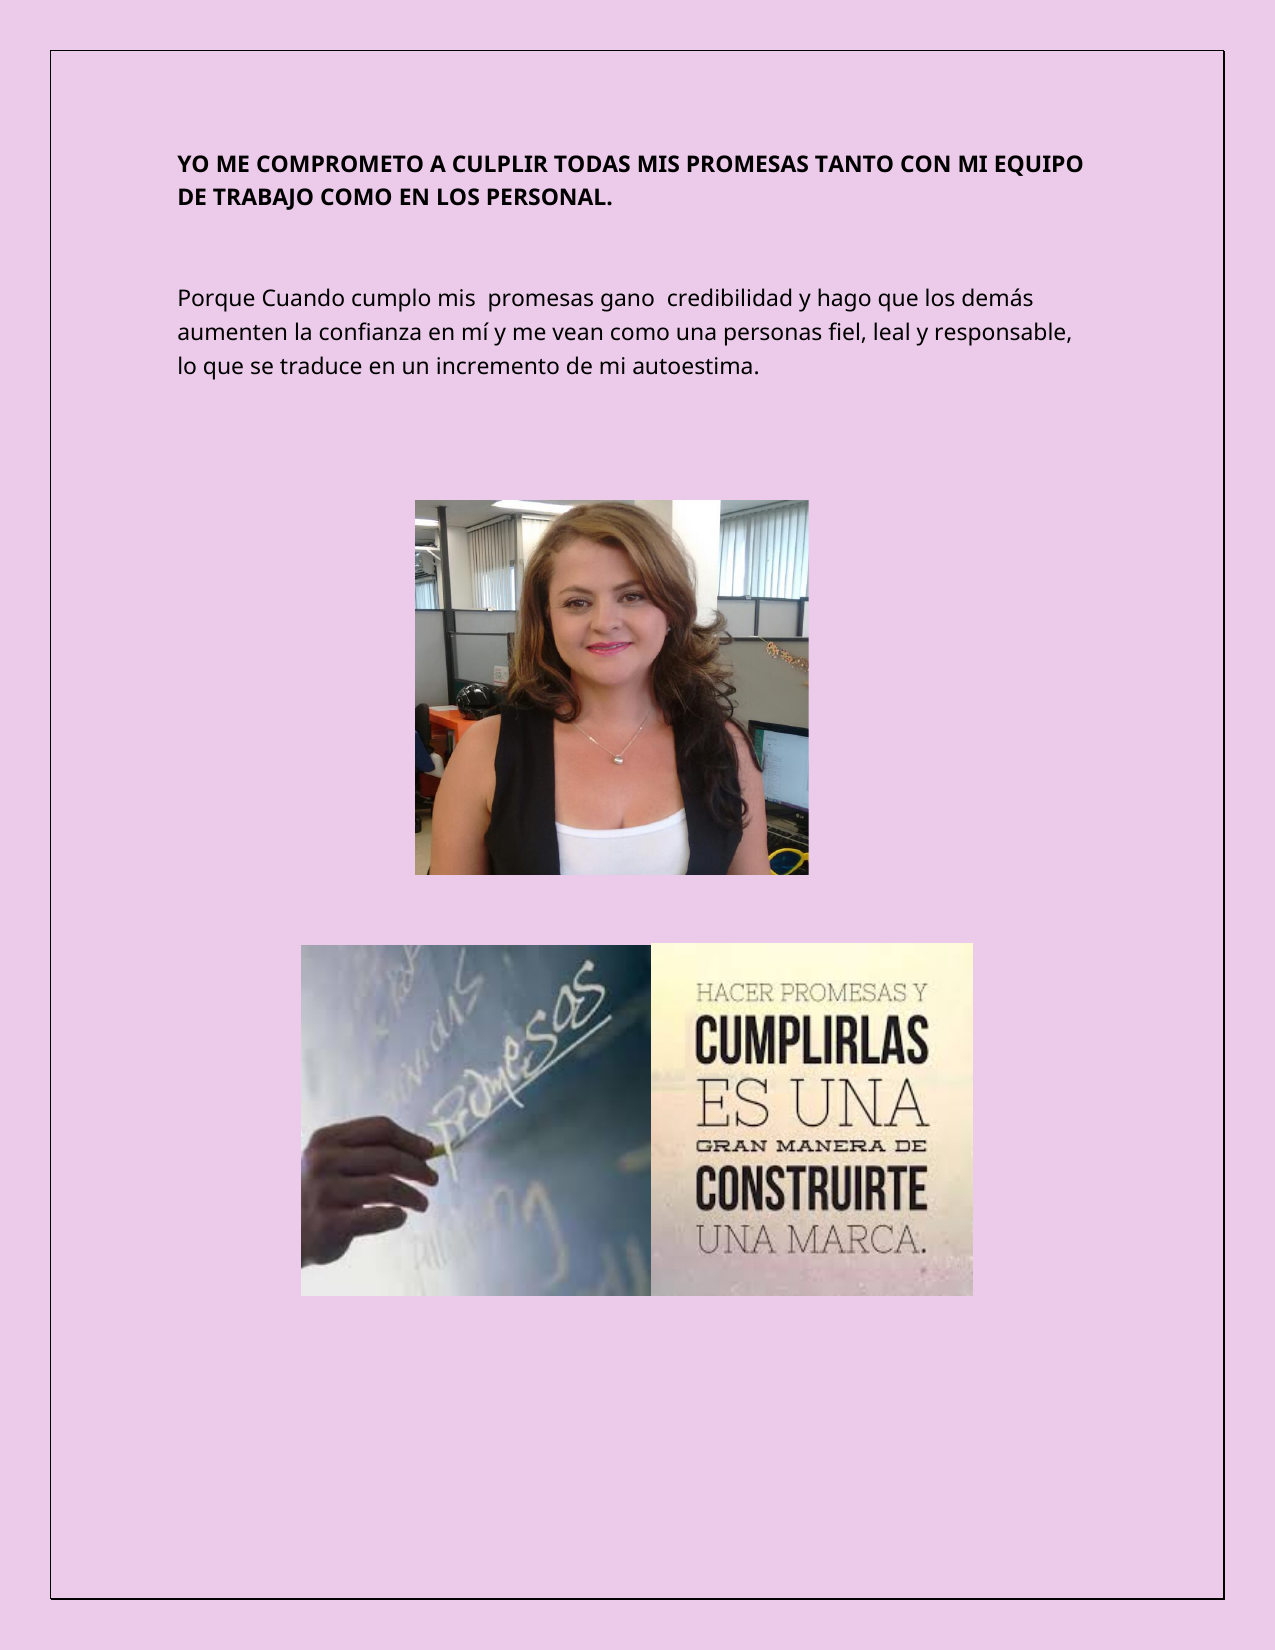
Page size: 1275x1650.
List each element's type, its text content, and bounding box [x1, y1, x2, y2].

picture [301, 943, 973, 1296]
picture [415, 500, 809, 875]
text YO ME COMPROMETO A CULPLIR TODAS MIS PROMESAS TANTO CON MI EQUIPO DE TRABAJO COMO EN LOS PERSONAL. [177, 147, 1097, 212]
text Porque Cuando cumplo mis promesas gano credibilidad y hago que los demás aumenten la confianza en mí y me vean como una personas fiel, leal y responsable, lo que se traduce en un incremento de mi autoestima. [177, 282, 1097, 381]
